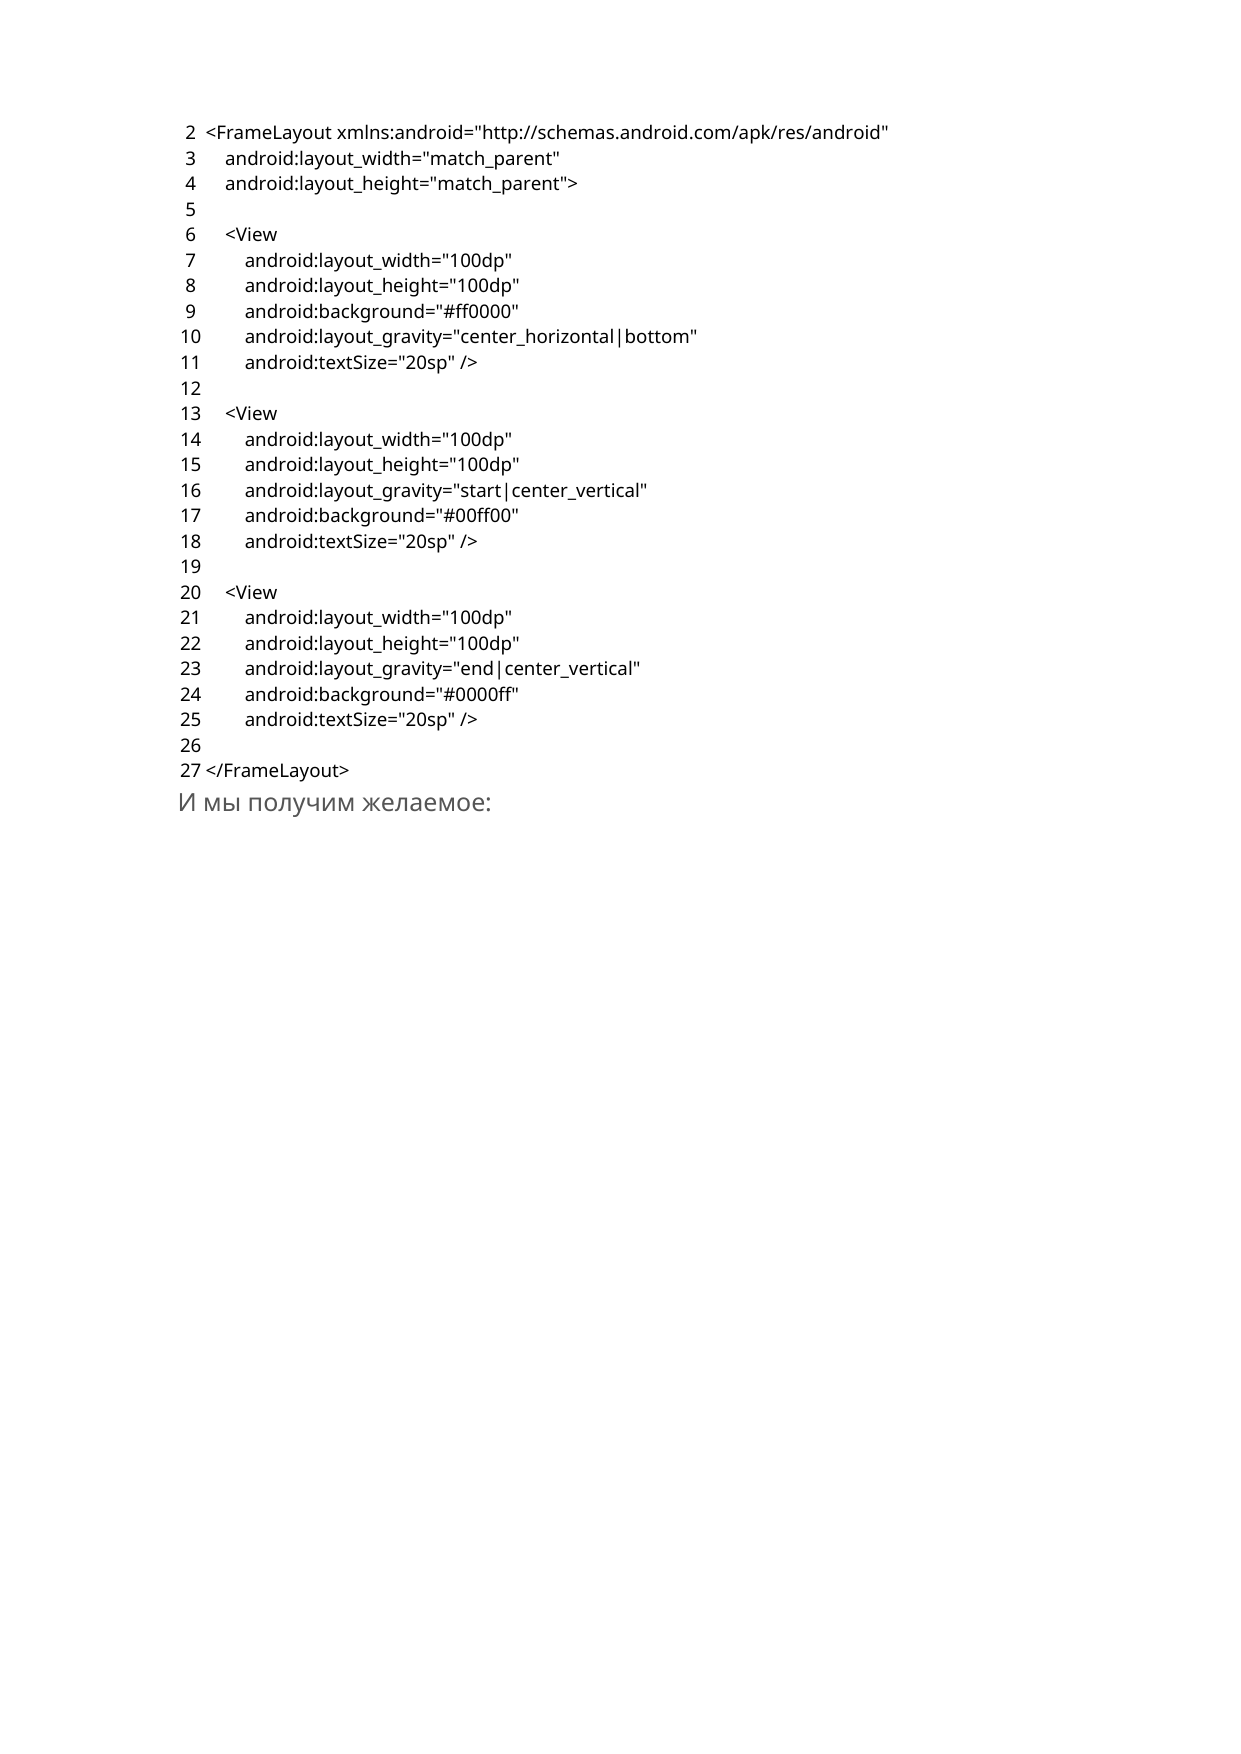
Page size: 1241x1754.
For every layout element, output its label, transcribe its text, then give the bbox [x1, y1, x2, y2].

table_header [204, 118, 1152, 785]
text И мы получим желаемое: [177, 785, 1152, 819]
table_header 1 2 3 4 5 6 7 8 9 10 11 12 13 14 15 16 17 18 19 20 21 22 23 24 25 26 27 [177, 118, 204, 785]
